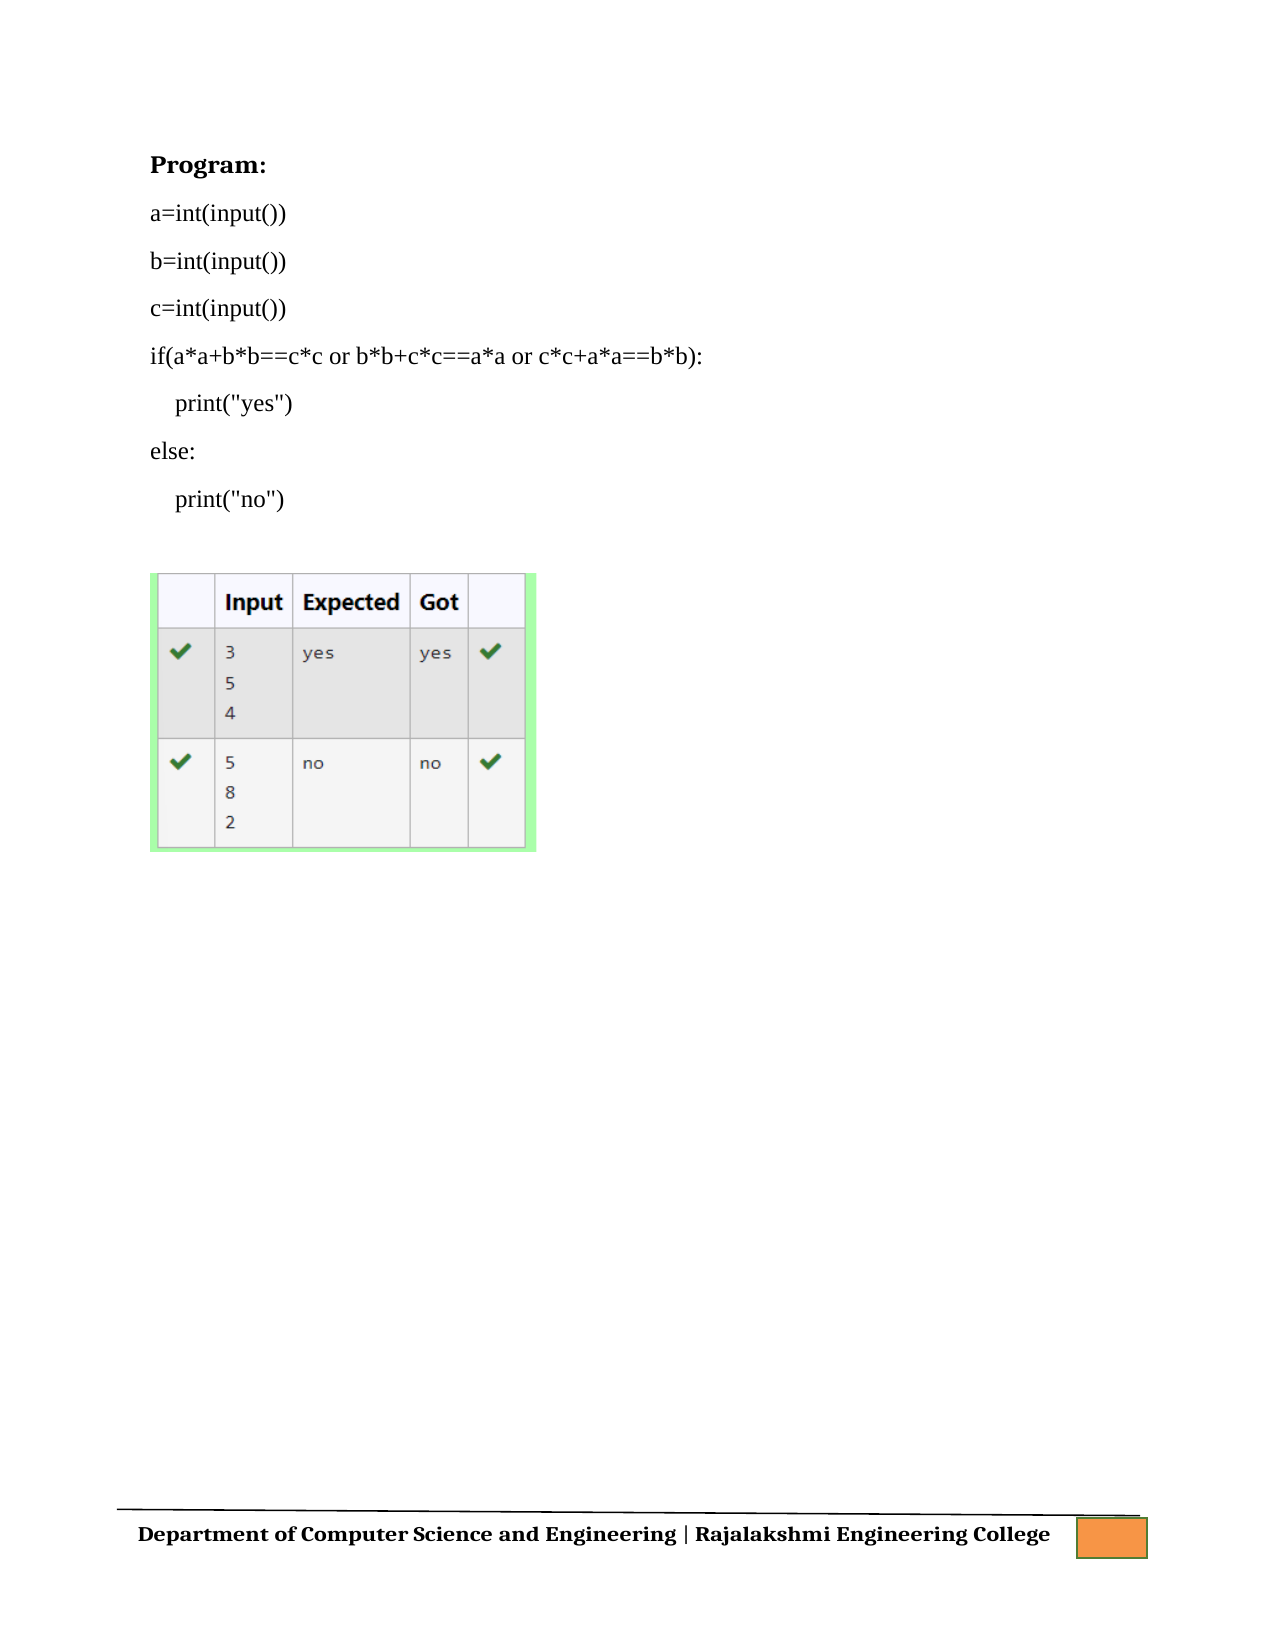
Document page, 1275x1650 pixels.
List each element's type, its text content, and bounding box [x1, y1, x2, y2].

text else: [150, 436, 1137, 465]
text print("no") [175, 484, 1137, 513]
picture [150, 573, 537, 852]
text a=int(input()) b=int(input()) c=int(input()) [150, 198, 287, 322]
text Program: [150, 151, 1137, 179]
text if(a*a+b*b==c*c or b*b+c*c==a*a or c*c+a*a==b*b): print("yes") [150, 341, 705, 417]
